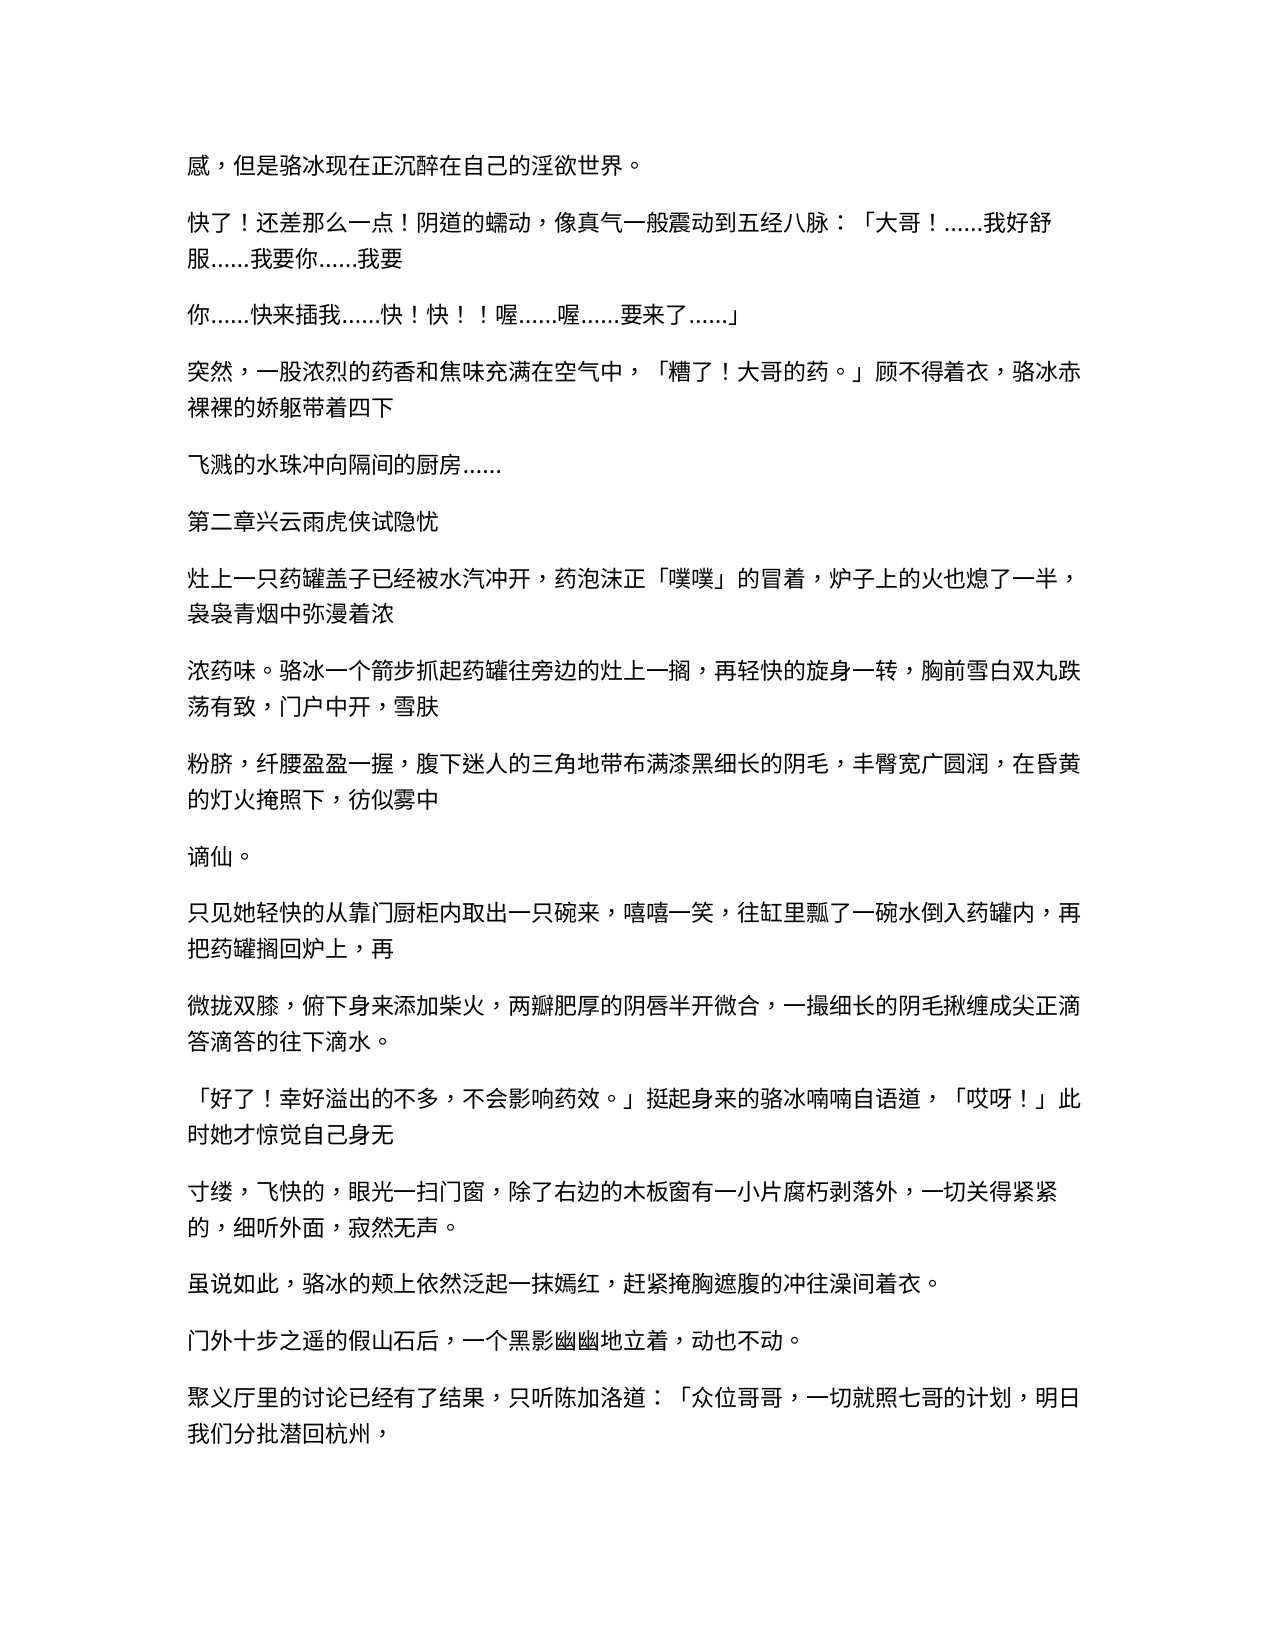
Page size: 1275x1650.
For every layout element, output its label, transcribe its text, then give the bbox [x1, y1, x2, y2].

text 粉脐，纤腰盈盈一握，腹下迷人的三角地带布满漆黑细长的阴毛，丰臀宽广圆润，在昏黄的灯火掩照下，彷似雾中 [187, 748, 1087, 815]
text 快了！还差那么一点！阴道的蠕动，像真气一般震动到五经八脉：「大哥！……我好舒服……我要你……我要 [187, 207, 1087, 274]
text 门外十步之遥的假山石后，一个黑影幽幽地立着，动也不动。 [187, 1325, 1087, 1356]
text 谪仙。 [187, 841, 1087, 872]
text 灶上一只药罐盖子已经被水汽冲开，药泡沫正「噗噗」的冒着，炉子上的火也熄了一半，袅袅青烟中弥漫着浓 [187, 562, 1087, 630]
text 突然，一股浓烈的药香和焦味充满在空气中，「糟了！大哥的药。」顾不得着衣，骆冰赤裸裸的娇躯带着四下 [187, 356, 1087, 423]
text 浓药味。骆冰一个箭步抓起药罐往旁边的灶上一搁，再轻快的旋身一转，胸前雪白双丸跌荡有致，门户中开，雪肤 [187, 655, 1087, 722]
text 「好了！幸好溢出的不多，不会影响药效。」挺起身来的骆冰喃喃自语道，「哎呀！」此时她才惊觉自己身无 [187, 1083, 1087, 1150]
text 感，但是骆冰现在正沉醉在自己的淫欲世界。 [187, 150, 1087, 181]
text 第二章兴云雨虎侠试隐忧 [187, 506, 1087, 537]
text 寸缕，飞快的，眼光一扫门窗，除了右边的木板窗有一小片腐朽剥落外，一切关得紧紧的，细听外面，寂然无声。 [187, 1176, 1087, 1243]
text 只见她轻快的从靠门厨柜内取出一只碗来，嘻嘻一笑，往缸里瓢了一碗水倒入药罐内，再把药罐搁回炉上，再 [187, 897, 1087, 964]
text 聚义厅里的讨论已经有了结果，只听陈加洛道：「众位哥哥，一切就照七哥的计划，明日我们分批潜回杭州， [187, 1382, 1087, 1449]
text 飞溅的水珠冲向隔间的厨房…… [187, 449, 1087, 480]
text 微拢双膝，俯下身来添加柴火，两瓣肥厚的阴唇半开微合，一撮细长的阴毛揪缠成尖正滴答滴答的往下滴水。 [187, 990, 1087, 1057]
text 虽说如此，骆冰的颊上依然泛起一抹嫣红，赶紧掩胸遮腹的冲往澡间着衣。 [187, 1268, 1087, 1299]
text 你……快来插我……快！快！！喔……喔……要来了……」 [187, 299, 1087, 331]
